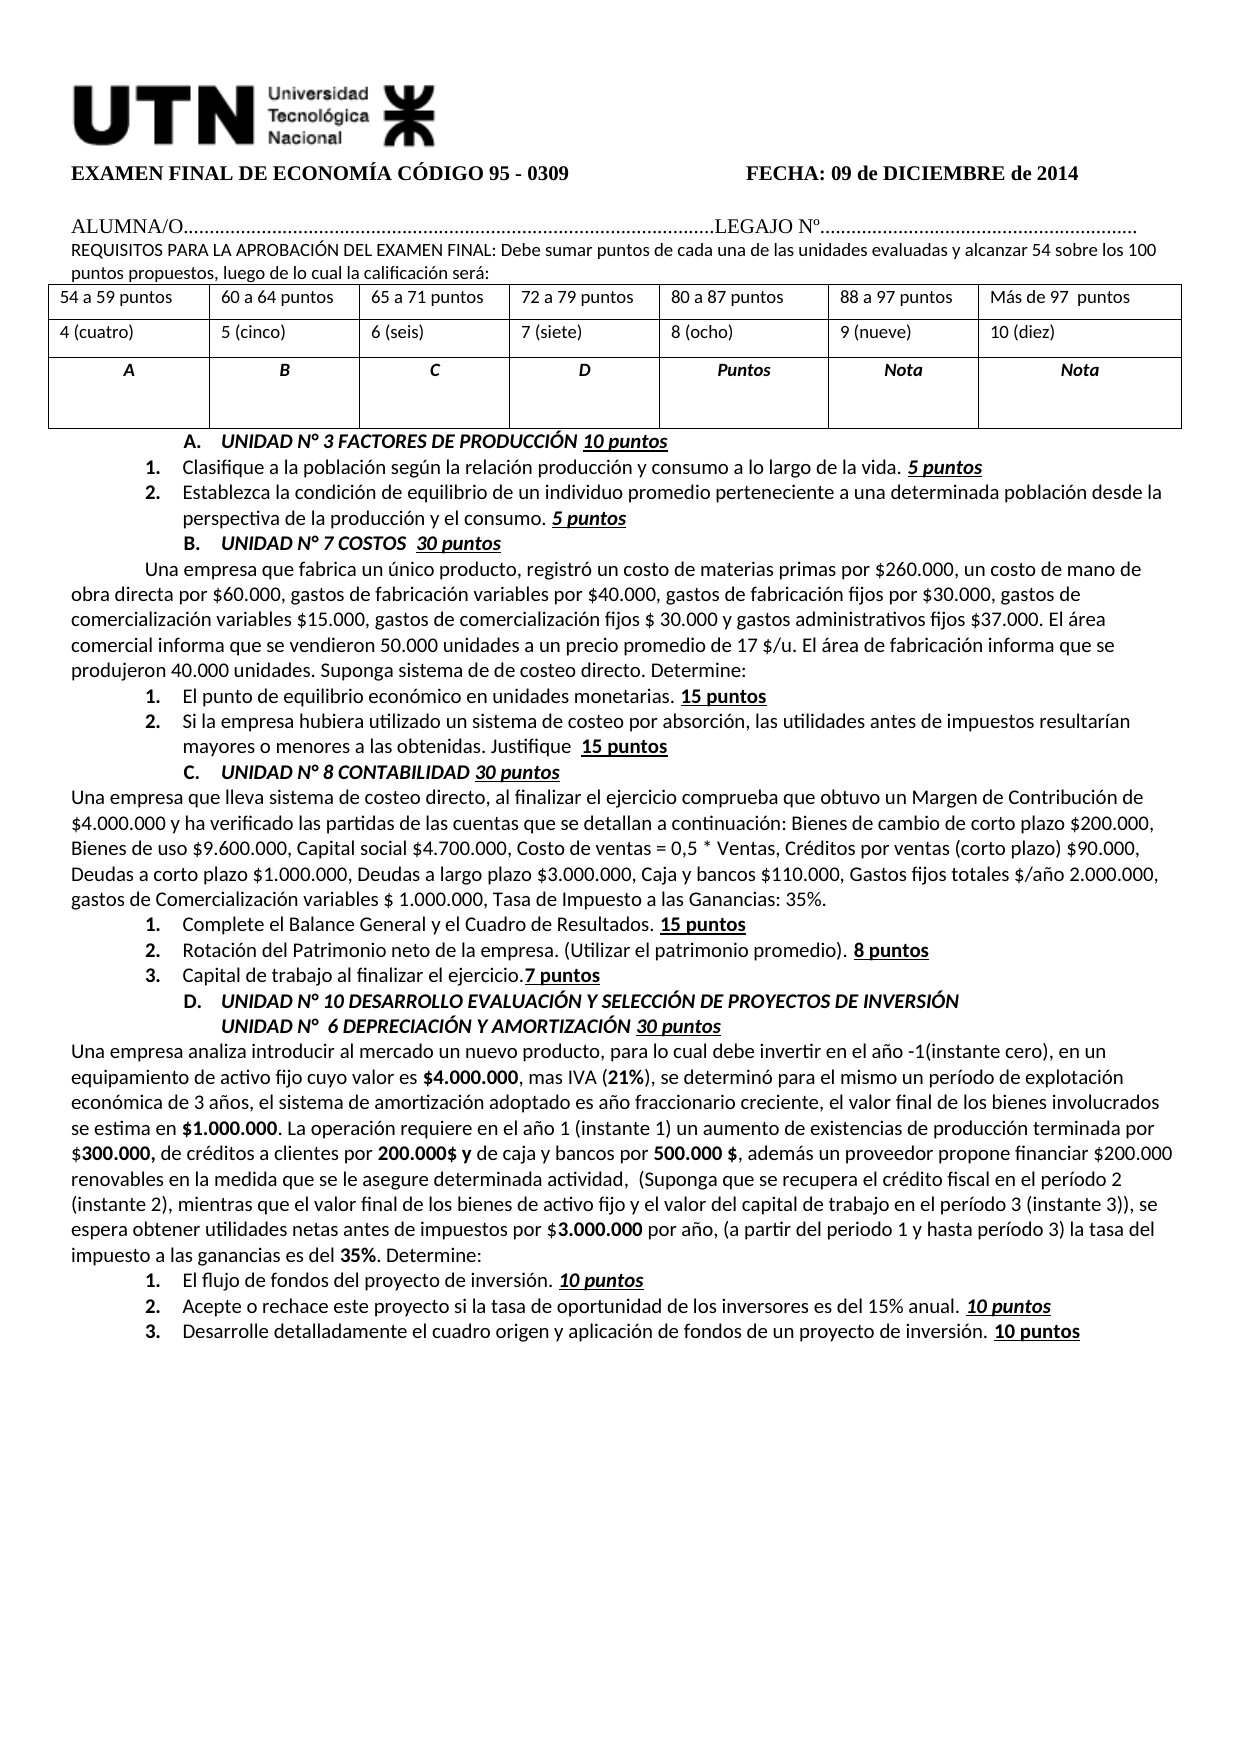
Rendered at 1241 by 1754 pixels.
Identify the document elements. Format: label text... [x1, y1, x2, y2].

table_cell D [510, 358, 659, 428]
table_header Más de 97 puntos [979, 285, 1181, 319]
list UNIDAD N° 10 DESARROLLO EVALUACIÓN Y SELECCIÓN DE PROYECTOS DE INVERSIÓN [183, 988, 1181, 1013]
table_header 72 a 79 puntos [510, 285, 659, 319]
list Si la empresa hubiera utilizado un sistema de costeo por absorción, las utilidades antes de impuestos resultarían mayores o menores a las obtenidas. Justifique 15 puntos [145, 708, 1181, 759]
table_cell Nota [979, 358, 1181, 428]
list El flujo de fondos del proyecto de inversión. 10 puntos [145, 1267, 1181, 1293]
list Desarrolle detalladamente el cuadro origen y aplicación de fondos de un proyecto de inversión. 10 puntos [145, 1318, 1181, 1344]
list Complete el Balance General y el Cuadro de Resultados. 15 puntos [145, 912, 1181, 937]
table_header 54 a 59 puntos [49, 285, 209, 319]
table_header 60 a 64 puntos [210, 285, 359, 319]
picture [70, 76, 448, 152]
text Una empresa que lleva sistema de costeo directo, al finalizar el ejercicio comprueba que obtuvo un Margen de Contribución de $4.000.000 y ha verificado las partidas de las cuentas que se detallan a continuación: Bienes de cambio de corto plazo $200.000, Bienes de uso $9.600.000, Capital social $4.700.000, Costo de ventas = 0,5 * Ventas, Créditos por ventas (corto plazo) $90.000, Deudas a corto plazo $1.000.000, Deudas a largo plazo $3.000.000, Caja y bancos $110.000, Gastos fijos totales $/año 2.000.000, gastos de Comercialización variables $ 1.000.000, Tasa de Impuesto a las Ganancias: 35%. [71, 784, 1181, 912]
list El punto de equilibrio económico en unidades monetarias. 15 puntos [145, 683, 1181, 708]
table_cell C [360, 358, 509, 428]
list Clasifique a la población según la relación producción y consumo a lo largo de la vida. 5 puntos [145, 454, 1181, 479]
table_cell B [210, 358, 359, 428]
table_cell Nota [829, 358, 978, 428]
table_cell 9 (nueve) [829, 320, 978, 357]
list UNIDAD N° 7 COSTOS 30 puntos [183, 530, 1181, 556]
table_header 80 a 87 puntos [660, 285, 828, 319]
list Capital de trabajo al finalizar el ejercicio.7 puntos [145, 962, 1181, 988]
list Acepte o rechace este proyecto si la tasa de oportunidad de los inversores es del 15% anual. 10 puntos [145, 1293, 1181, 1318]
table_header 65 a 71 puntos [360, 285, 509, 319]
text Una empresa que fabrica un único producto, registró un costo de materias primas por $260.000, un costo de mano de obra directa por $60.000, gastos de fabricación variables por $40.000, gastos de fabricación fijos por $30.000, gastos de comercialización variables $15.000, gastos de comercialización fijos $ 30.000 y gastos administrativos fijos $37.000. El área comercial informa que se vendieron 50.000 unidades a un precio promedio de 17 $/u. El área de fabricación informa que se produjeron 40.000 unidades. Suponga sistema de de costeo directo. Determine: [71, 556, 1181, 683]
table_cell 4 (cuatro) [49, 320, 209, 357]
table_cell 8 (ocho) [660, 320, 828, 357]
text UNIDAD N° 6 DEPRECIACIÓN Y AMORTIZACIÓN 30 puntos [71, 1013, 1181, 1039]
list UNIDAD N° 8 CONTABILIDAD 30 puntos [183, 759, 1181, 784]
table_cell 10 (diez) [979, 320, 1181, 357]
list Rotación del Patrimonio neto de la empresa. (Utilizar el patrimonio promedio). 8 puntos [145, 937, 1181, 962]
table_cell 6 (seis) [360, 320, 509, 357]
table_cell 7 (siete) [510, 320, 659, 357]
table_cell Puntos [660, 358, 828, 428]
table_cell A [49, 358, 209, 428]
text REQUISITOS PARA LA APROBACIÓN DEL EXAMEN FINAL: Debe sumar puntos de cada una de las unidades evaluadas y alcanzar 54 sobre los 100 puntos propuestos, luego de lo cual la calificación será: [71, 238, 1181, 284]
table_header 88 a 97 puntos [829, 285, 978, 319]
text Una empresa analiza introducir al mercado un nuevo producto, para lo cual debe invertir en el año -1(instante cero), en un equipamiento de activo fijo cuyo valor es $4.000.000, mas IVA (21%), se determinó para el mismo un período de explotación económica de 3 años, el sistema de amortización adoptado es año fraccionario creciente, el valor final de los bienes involucrados se estima en $1.000.000. La operación requiere en el año 1 (instante 1) un aumento de existencias de producción terminada por $300.000, de créditos a clientes por 200.000$ y de caja y bancos por 500.000 $, además un proveedor propone financiar $200.000 renovables en la medida que se le asegure determinada actividad, (Suponga que se recupera el crédito fiscal en el período 2 (instante 2), mientras que el valor final de los bienes de activo fijo y el valor del capital de trabajo en el período 3 (instante 3)), se espera obtener utilidades netas antes de impuestos por $3.000.000 por año, (a partir del periodo 1 y hasta período 3) la tasa del impuesto a las ganancias es del 35%. Determine: [71, 1039, 1181, 1267]
list Establezca la condición de equilibrio de un individuo promedio perteneciente a una determinada población desde la perspectiva de la producción y el consumo. 5 puntos [145, 479, 1181, 530]
list UNIDAD N° 3 FACTORES DE PRODUCCIÓN 10 puntos [183, 429, 1181, 454]
table_cell 5 (cinco) [210, 320, 359, 357]
